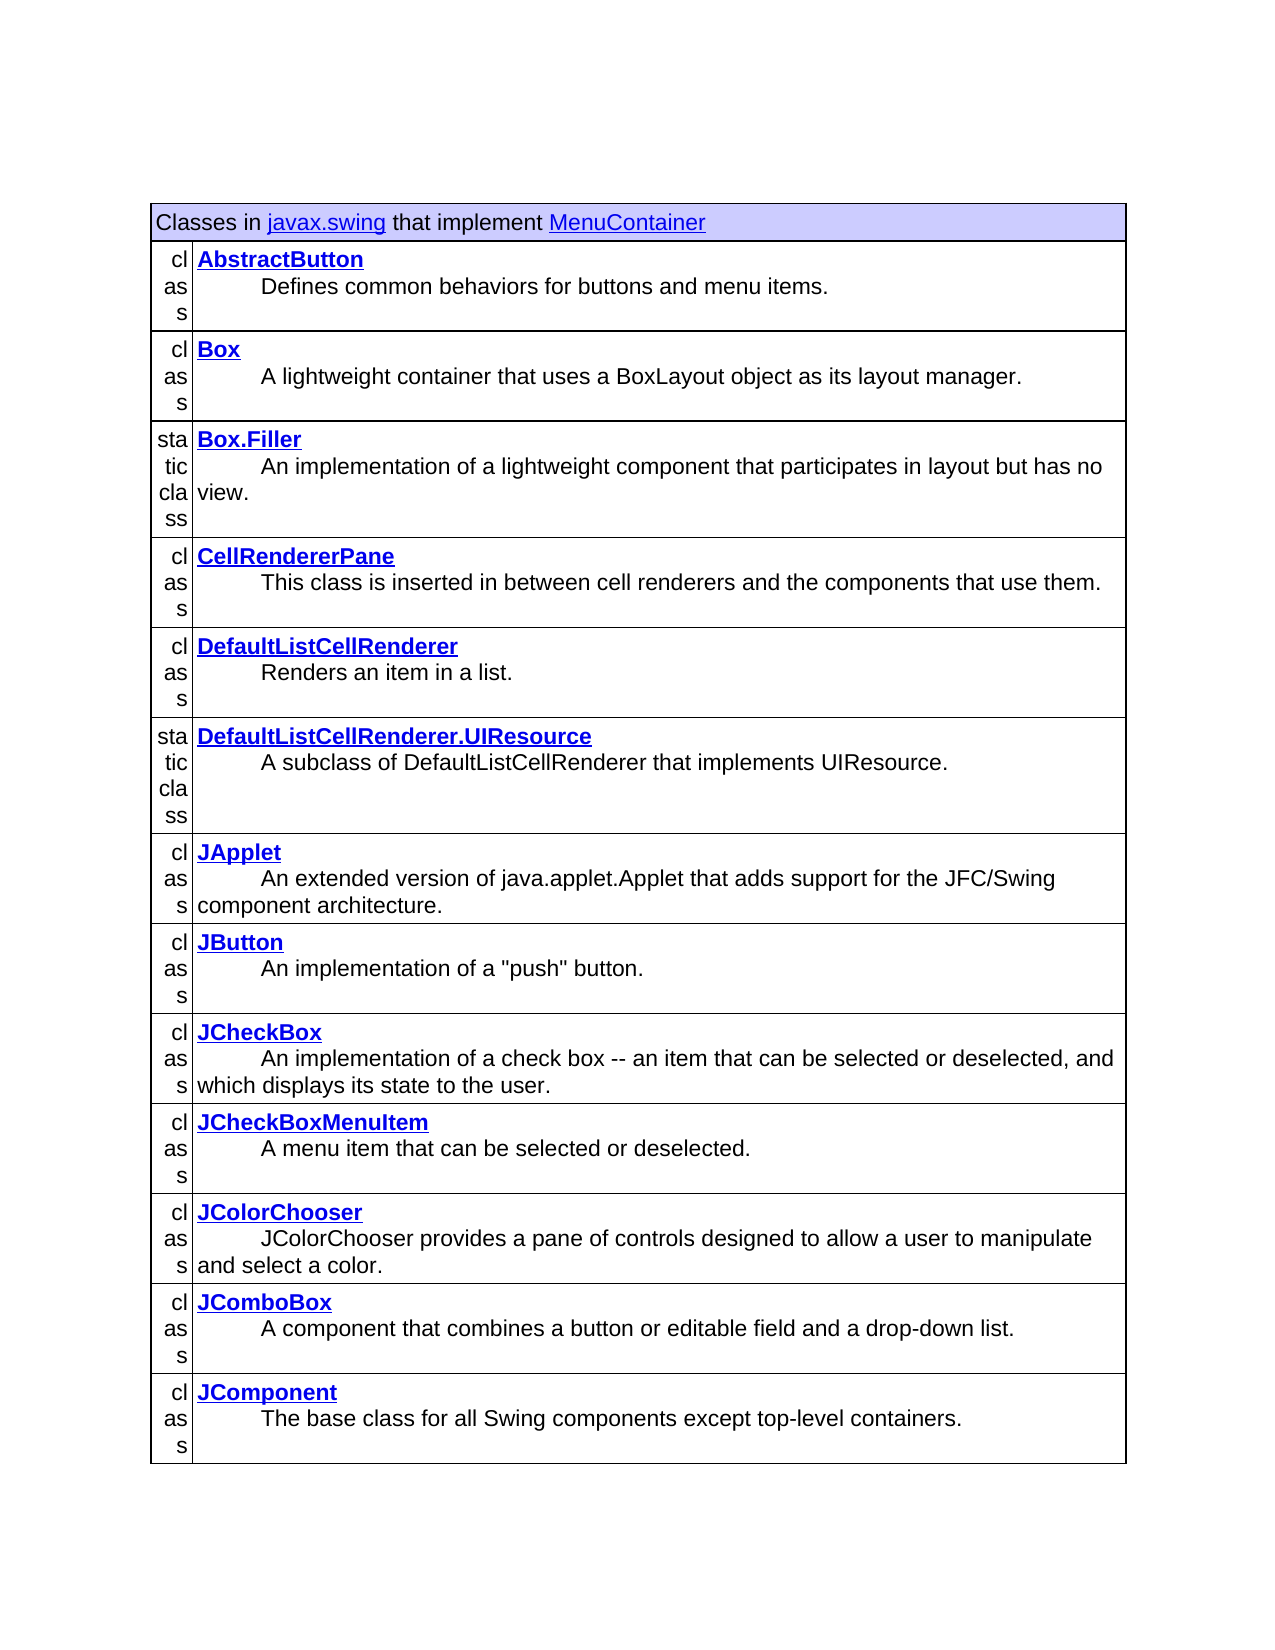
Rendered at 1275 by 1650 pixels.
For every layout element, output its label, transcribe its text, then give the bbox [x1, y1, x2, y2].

table_cell JApplet An extended version of java.applet.Applet that adds support for the JFC/Swing component architecture. [193, 834, 1125, 923]
table_cell class [152, 834, 192, 923]
table_cell class [152, 924, 192, 1013]
table_cell AbstractButton Defines common behaviors for buttons and menu items. [193, 242, 1125, 330]
table_cell JComboBox A component that combines a button or editable field and a drop-down list. [193, 1284, 1125, 1373]
table_cell class [152, 332, 192, 420]
table_cell class [152, 242, 192, 330]
table_header Classes in javax.swing that implement MenuContainer [152, 204, 1125, 240]
table_cell DefaultListCellRenderer Renders an item in a list. [193, 628, 1125, 716]
table_cell class [152, 538, 192, 626]
table_cell class [152, 628, 192, 716]
table_cell CellRendererPane This class is inserted in between cell renderers and the components that use them. [193, 538, 1125, 626]
table_cell class [152, 1374, 192, 1463]
table_cell JCheckBoxMenuItem A menu item that can be selected or deselected. [193, 1104, 1125, 1193]
table_cell DefaultListCellRenderer.UIResource A subclass of DefaultListCellRenderer that implements UIResource. [193, 718, 1125, 833]
table_cell class [152, 1284, 192, 1373]
table_cell JButton An implementation of a "push" button. [193, 924, 1125, 1013]
table_cell class [152, 1194, 192, 1283]
table_cell JColorChooser JColorChooser provides a pane of controls designed to allow a user to manipulate and select a color. [193, 1194, 1125, 1283]
table_cell JCheckBox An implementation of a check box -- an item that can be selected or deselected, and which displays its state to the user. [193, 1014, 1125, 1103]
table_cell JComponent The base class for all Swing components except top-level containers. [193, 1374, 1125, 1463]
table_cell static class [152, 422, 192, 536]
table_cell Box A lightweight container that uses a BoxLayout object as its layout manager. [193, 332, 1125, 420]
table_cell static class [152, 718, 192, 833]
table_cell class [152, 1104, 192, 1193]
table_cell Box.Filler An implementation of a lightweight component that participates in layout but has no view. [193, 422, 1125, 536]
table_cell class [152, 1014, 192, 1103]
